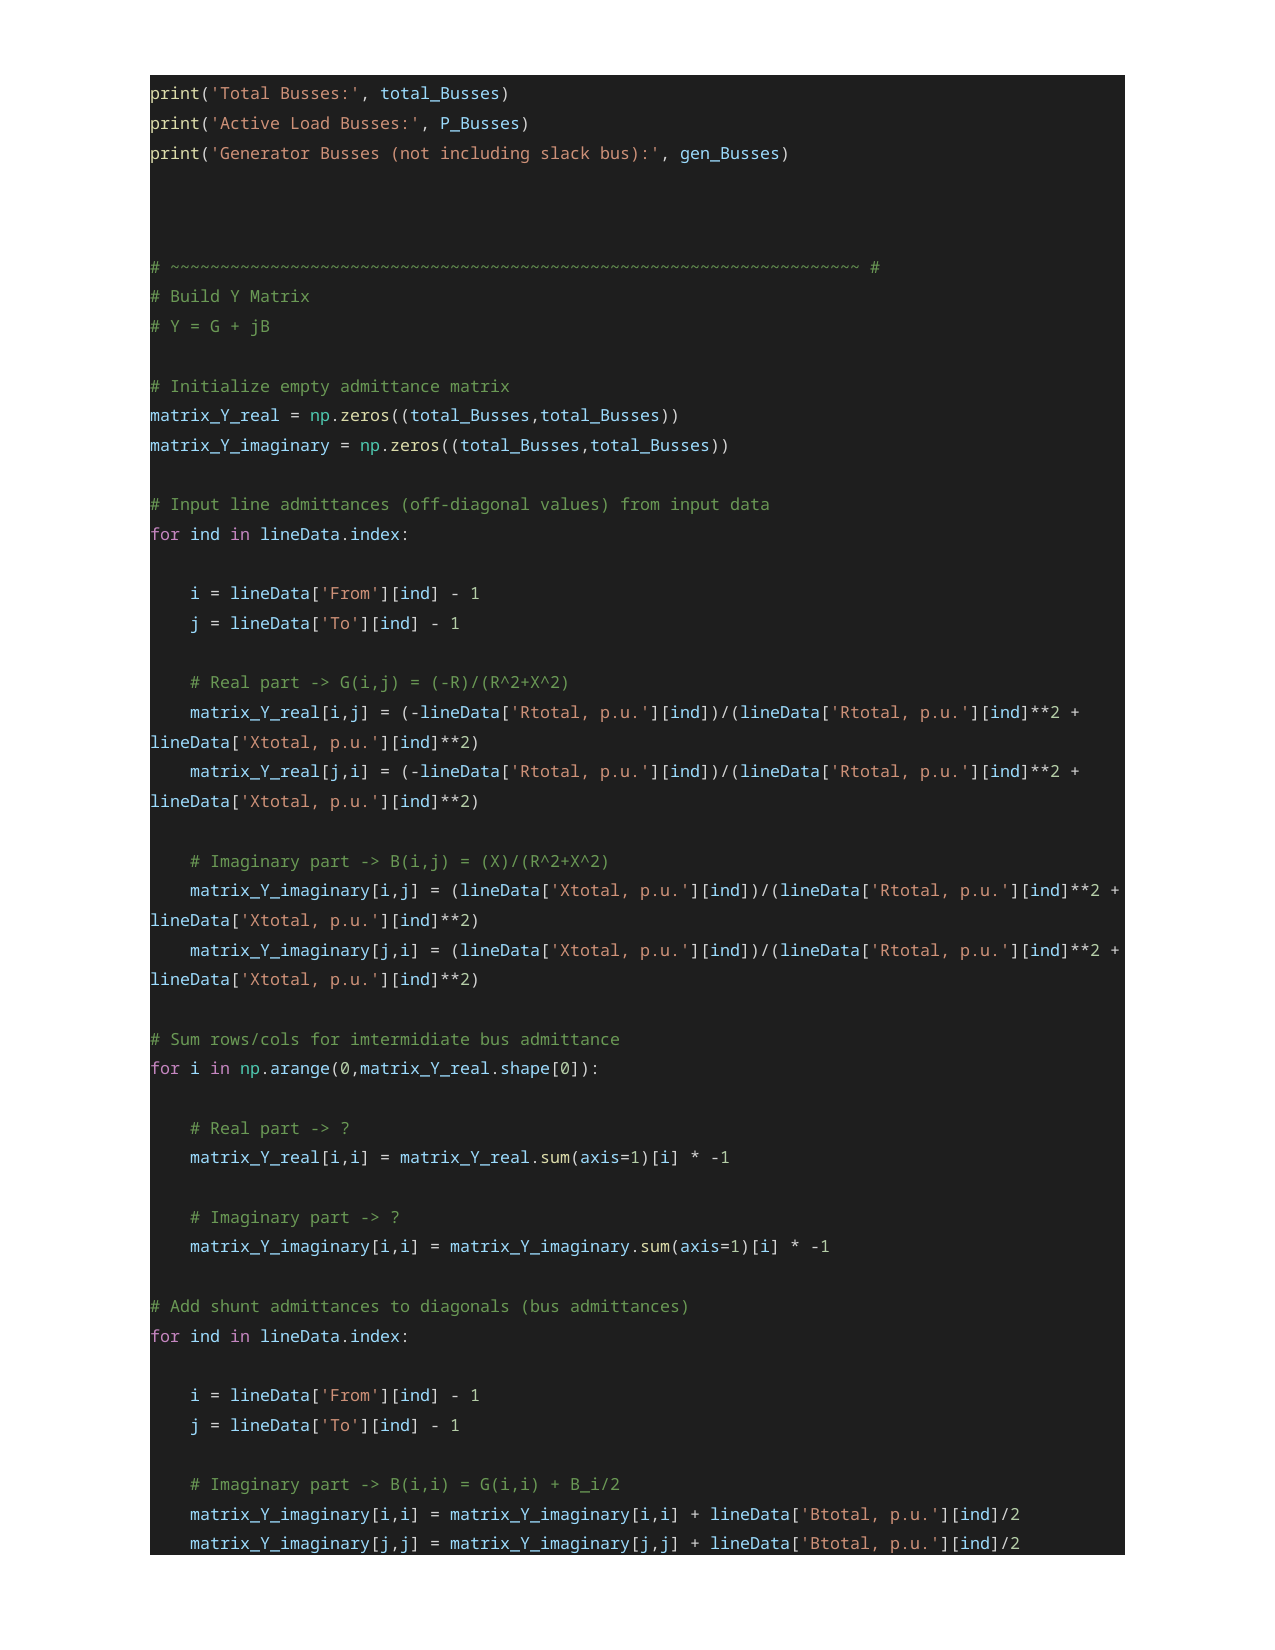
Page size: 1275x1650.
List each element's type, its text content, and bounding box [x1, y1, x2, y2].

text # Real part -> G(i,j) = (-R)/(R^2+X^2) [150, 664, 1125, 694]
text i = lineData['From'][ind] - 1 [150, 1377, 1125, 1406]
text for ind in lineData.index: [150, 1317, 1125, 1347]
text print('Generator Busses (not including slack bus):', gen_Busses) [150, 134, 1125, 164]
text print('Active Load Busses:', P_Busses) [150, 105, 1125, 134]
text j = lineData['To'][ind] - 1 [150, 1406, 1125, 1436]
text matrix_Y_real = np.zeros((total_Busses,total_Busses)) [150, 397, 1125, 427]
text # ~~~~~~~~~~~~~~~~~~~~~~~~~~~~~~~~~~~~~~~~~~~~~~~~~~~~~~~~~~~~~~~~~~~~~ # [150, 248, 1125, 278]
text matrix_Y_real[j,i] = (-lineData['Rtotal, p.u.'][ind])/(lineData['Rtotal, p.u.'][ind]**2 + lineData['Xtotal, p.u.'][ind]**2) [150, 753, 1125, 812]
text matrix_Y_imaginary[j,i] = (lineData['Xtotal, p.u.'][ind])/(lineData['Rtotal, p.u.'][ind]**2 + lineData['Xtotal, p.u.'][ind]**2) [150, 931, 1125, 991]
text matrix_Y_imaginary[i,i] = matrix_Y_imaginary.sum(axis=1)[i] * -1 [150, 1228, 1125, 1258]
text for ind in lineData.index: [150, 516, 1125, 545]
text matrix_Y_imaginary[i,i] = matrix_Y_imaginary[i,i] + lineData['Btotal, p.u.'][ind]/2 [150, 1495, 1125, 1525]
text matrix_Y_real[i,i] = matrix_Y_real.sum(axis=1)[i] * -1 [150, 1139, 1125, 1169]
text # Real part -> ? [150, 1109, 1125, 1139]
text matrix_Y_imaginary[j,j] = matrix_Y_imaginary[j,j] + lineData['Btotal, p.u.'][ind]/2 [150, 1525, 1125, 1555]
text # Y = G + jB [150, 308, 1125, 337]
text # Build Y Matrix [150, 278, 1125, 308]
text # Sum rows/cols for imtermidiate bus admittance [150, 1020, 1125, 1050]
text matrix_Y_real[i,j] = (-lineData['Rtotal, p.u.'][ind])/(lineData['Rtotal, p.u.'][ind]**2 + lineData['Xtotal, p.u.'][ind]**2) [150, 694, 1125, 753]
text # Add shunt admittances to diagonals (bus admittances) [150, 1287, 1125, 1317]
text # Imaginary part -> B(i,i) = G(i,i) + B_i/2 [150, 1466, 1125, 1495]
text # Imaginary part -> ? [150, 1198, 1125, 1228]
text matrix_Y_imaginary[i,j] = (lineData['Xtotal, p.u.'][ind])/(lineData['Rtotal, p.u.'][ind]**2 + lineData['Xtotal, p.u.'][ind]**2) [150, 872, 1125, 931]
text i = lineData['From'][ind] - 1 [150, 575, 1125, 605]
text # Initialize empty admittance matrix [150, 367, 1125, 397]
text matrix_Y_imaginary = np.zeros((total_Busses,total_Busses)) [150, 427, 1125, 456]
text for i in np.arange(0,matrix_Y_real.shape[0]): [150, 1050, 1125, 1080]
text # Input line admittances (off-diagonal values) from input data [150, 486, 1125, 516]
text print('Total Busses:', total_Busses) [150, 75, 1125, 105]
text j = lineData['To'][ind] - 1 [150, 605, 1125, 634]
text # Imaginary part -> B(i,j) = (X)/(R^2+X^2) [150, 842, 1125, 872]
